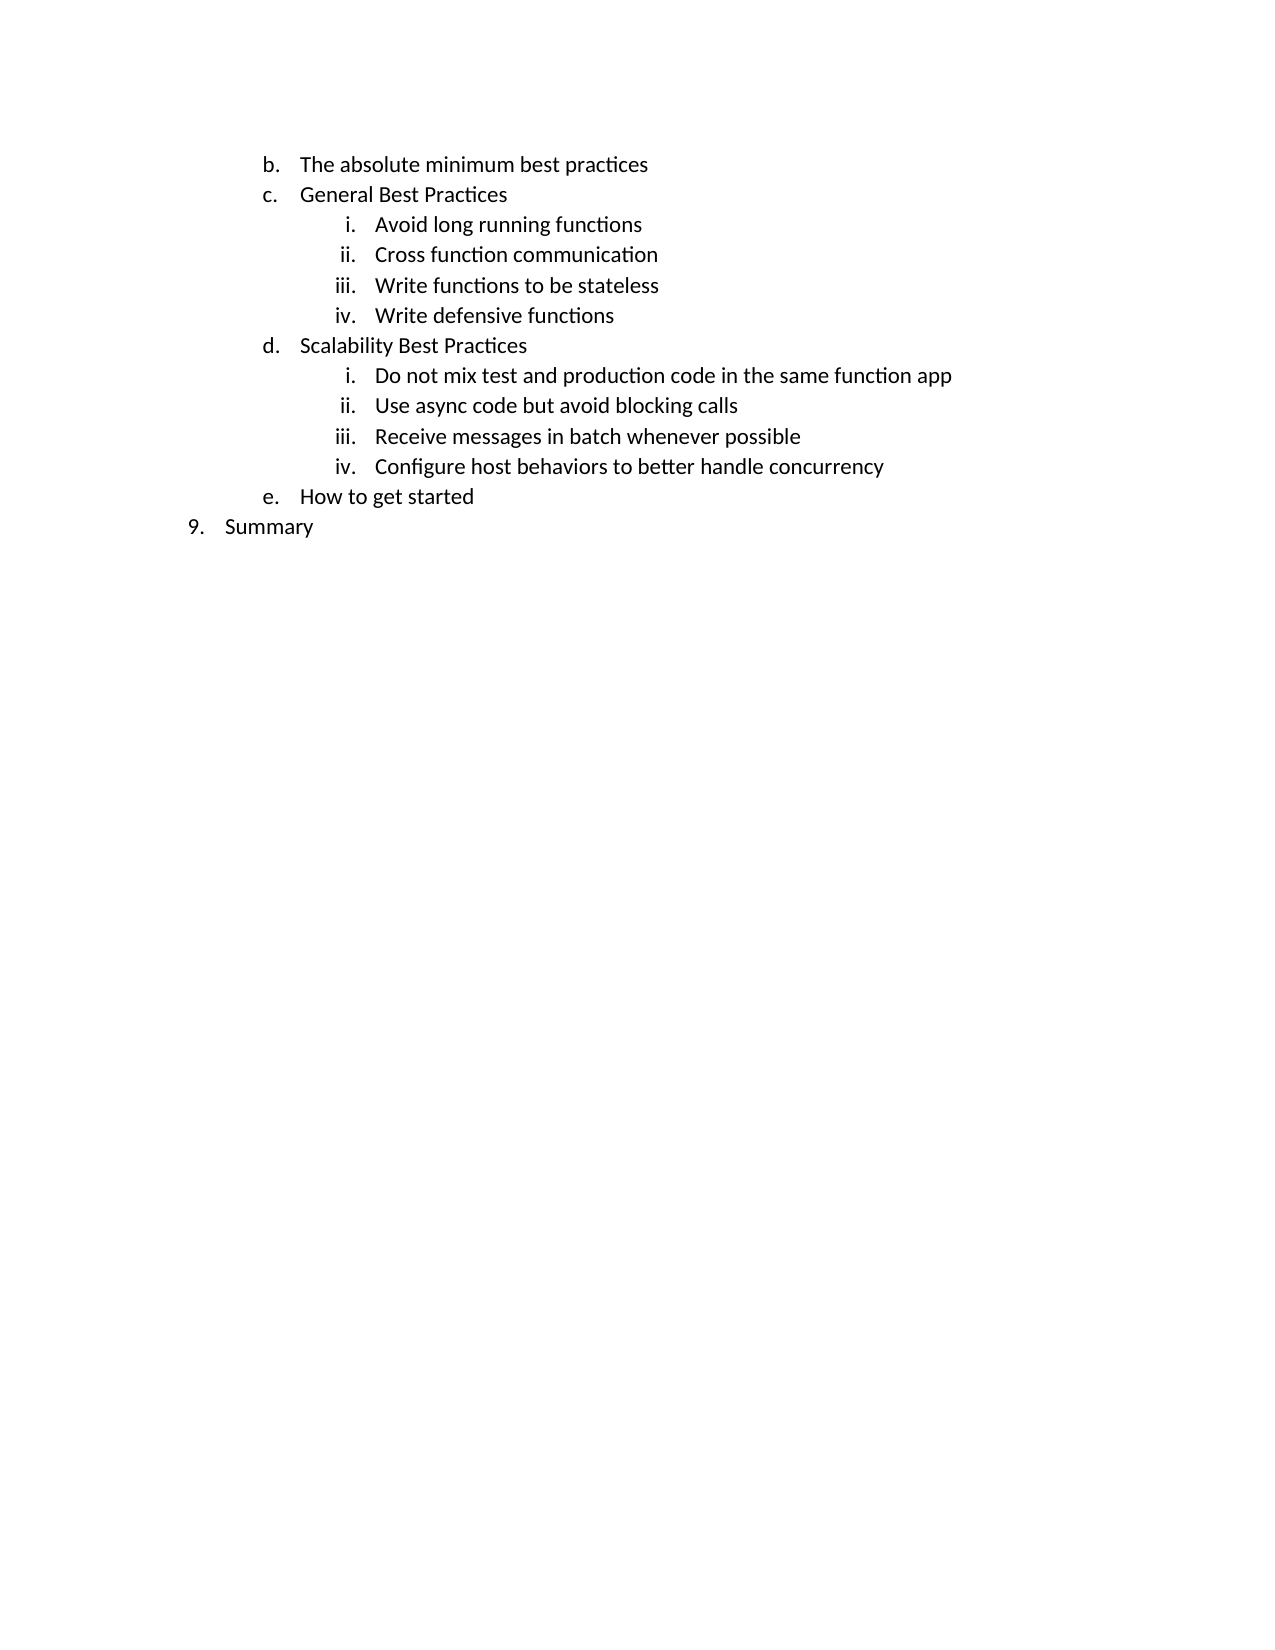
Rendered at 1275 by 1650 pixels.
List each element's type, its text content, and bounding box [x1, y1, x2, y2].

list Use async code but avoid blocking calls [356, 392, 1125, 420]
list General Best Practices [262, 180, 1125, 208]
list How to get started [262, 482, 1125, 510]
list Receive messages in batch whenever possible [356, 422, 1125, 450]
list Write functions to be stateless [356, 271, 1125, 299]
list Do not mix test and production code in the same function app [356, 361, 1125, 389]
list Avoid long running functions [356, 210, 1125, 238]
list Summary [187, 512, 1125, 541]
list Cross function communication [356, 241, 1125, 269]
list Configure host behaviors to better handle concurrency [356, 452, 1125, 480]
list The absolute minimum best practices [262, 150, 1125, 178]
list Write defensive functions [356, 301, 1125, 329]
list Scalability Best Practices [262, 331, 1125, 359]
